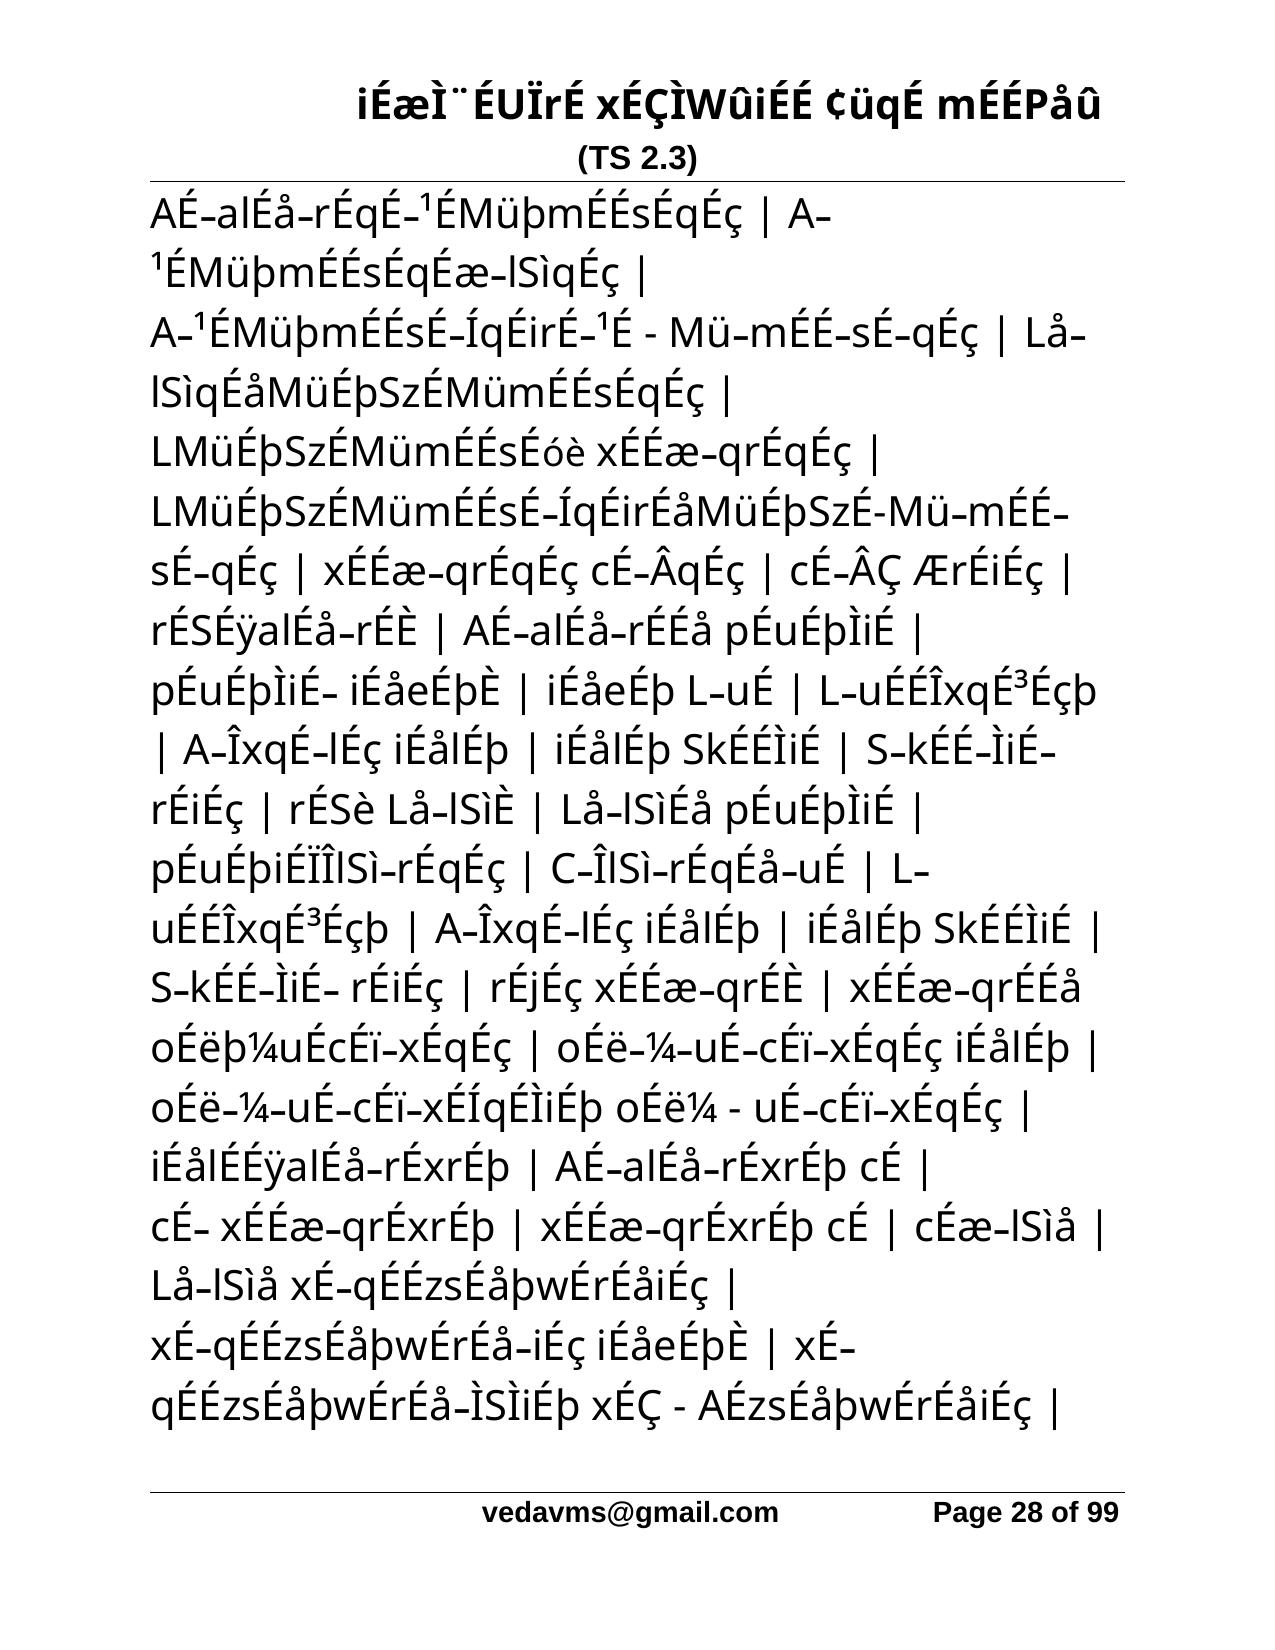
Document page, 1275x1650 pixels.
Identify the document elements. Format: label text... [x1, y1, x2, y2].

text A–¹ÉMüþmÉÉsÉ–ÍqÉirÉ–¹É - Mü–mÉÉ–sÉ–qÉç | Lå–lSìqÉåMüÉþSzÉMümÉÉsÉqÉç | LMüÉþSzÉMümÉÉsÉóè xÉÉæ–qrÉqÉç | LMüÉþSzÉMümÉÉsÉ–ÍqÉirÉåMüÉþSzÉ-Mü–mÉÉ–sÉ–qÉç | xÉÉæ–qrÉqÉç cÉ–ÂqÉç | cÉ–ÂÇ ÆrÉiÉç | rÉSÉÿalÉå–rÉÈ | AÉ–alÉå–rÉÉå pÉuÉþÌiÉ | [150, 303, 1125, 658]
text AÉ–alÉå–rÉqÉ–¹ÉMüþmÉÉsÉqÉç | A–¹ÉMüþmÉÉsÉqÉæ–lSìqÉç | [150, 184, 1125, 300]
text cÉ– xÉÉæ–qrÉxrÉþ | xÉÉæ–qrÉxrÉþ cÉ | cÉæ–lSìå | Lå–lSìå xÉ–qÉÉzsÉåþwÉrÉåiÉç | [150, 1197, 1125, 1313]
text pÉuÉþÌiÉ– iÉåeÉþÈ | iÉåeÉþ L–uÉ | L–uÉÉÎxqÉ³Éçþ | A–ÎxqÉ–lÉç iÉålÉþ | iÉålÉþ SkÉÉÌiÉ | S–kÉÉ–ÌiÉ– rÉiÉç | rÉSè Lå–lSìÈ | Lå–lSìÉå pÉuÉþÌiÉ | pÉuÉþiÉÏÎlSì–rÉqÉç | C–ÎlSì–rÉqÉå–uÉ | L–uÉÉÎxqÉ³Éçþ | A–ÎxqÉ–lÉç iÉålÉþ | iÉålÉþ SkÉÉÌiÉ | S–kÉÉ–ÌiÉ– rÉiÉç | rÉjÉç xÉÉæ–qrÉÈ | xÉÉæ–qrÉÉå oÉëþ¼uÉcÉï–xÉqÉç | oÉë–¼–uÉ–cÉï–xÉqÉç iÉålÉþ | [150, 660, 1125, 1075]
text oÉë–¼–uÉ–cÉï–xÉÍqÉÌiÉþ oÉë¼ - uÉ–cÉï–xÉqÉç | iÉålÉÉÿalÉå–rÉxrÉþ | AÉ–alÉå–rÉxrÉþ cÉ | [150, 1077, 1125, 1194]
